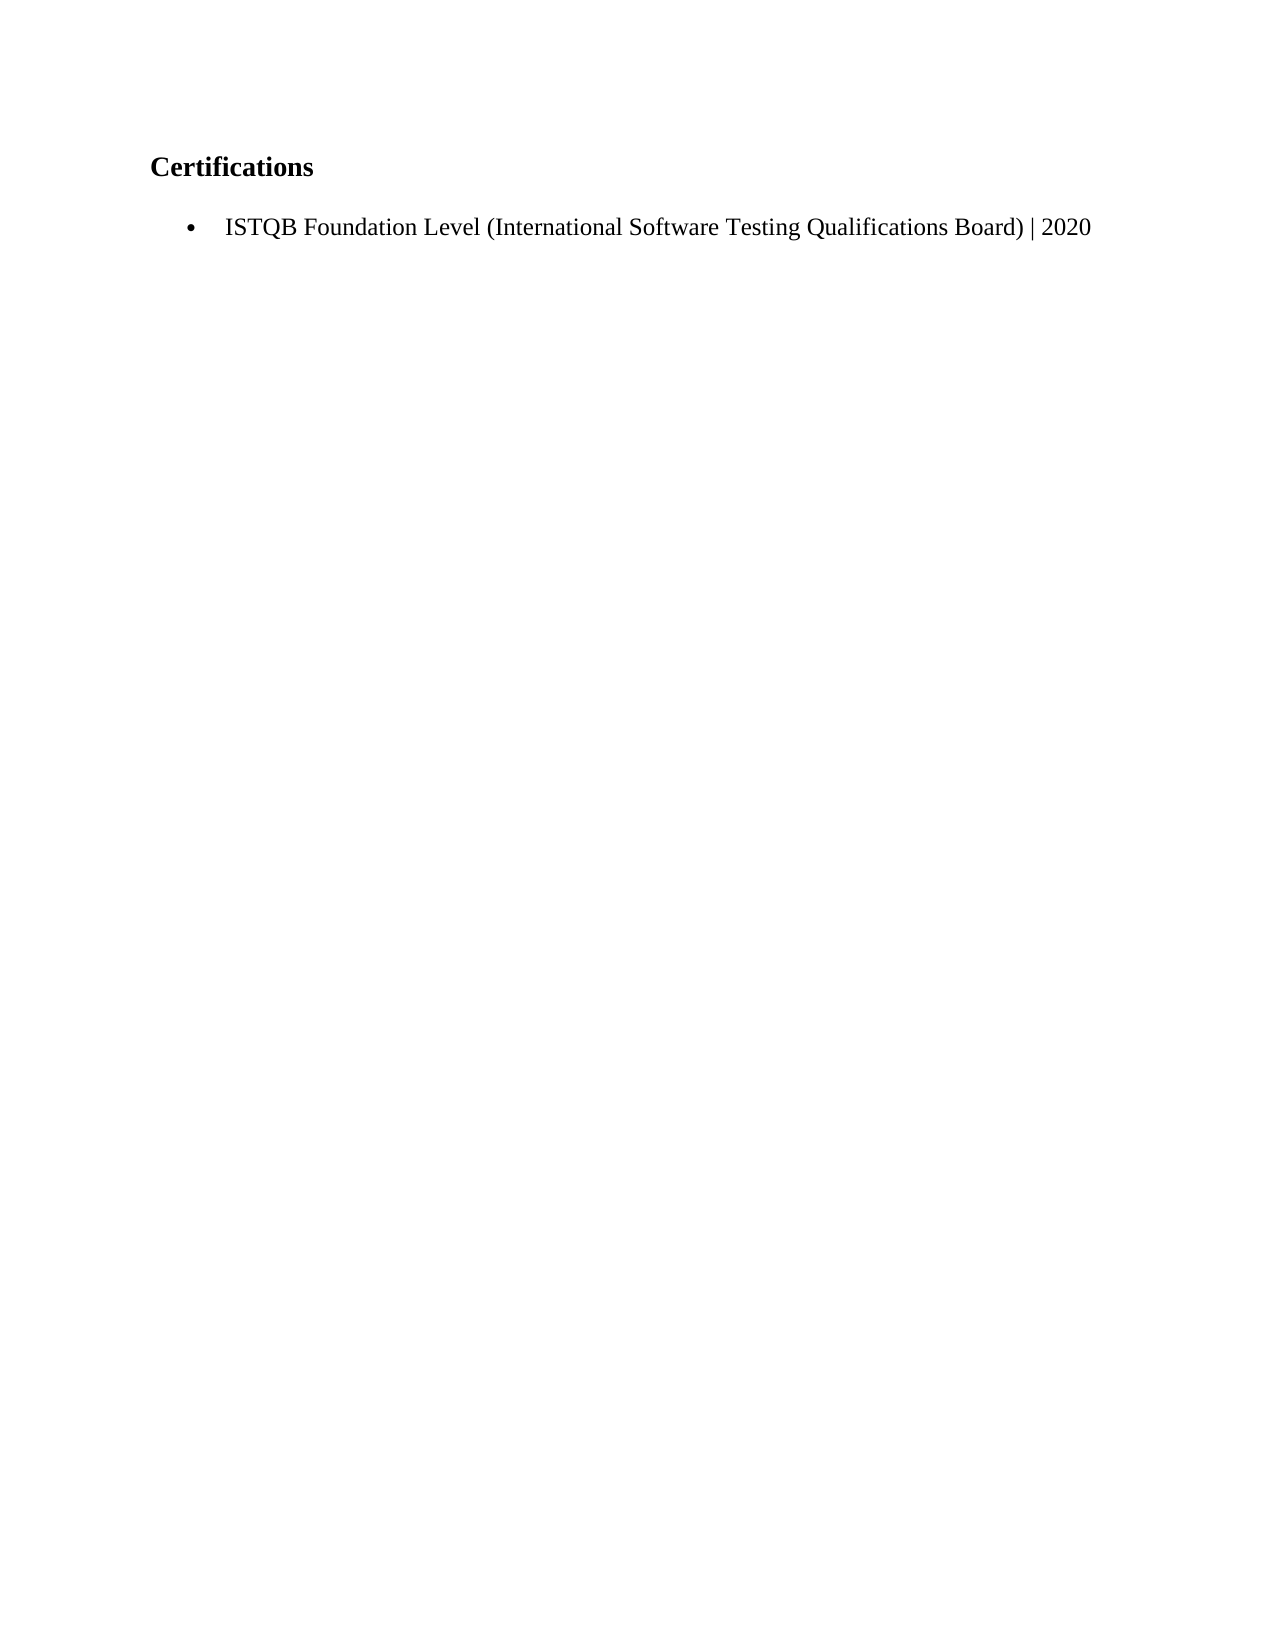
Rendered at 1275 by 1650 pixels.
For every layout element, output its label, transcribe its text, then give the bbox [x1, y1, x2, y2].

text Certifications [150, 150, 1125, 182]
list ISTQB Foundation Level (International Software Testing Qualifications Board) | 2020 [187, 212, 1125, 240]
